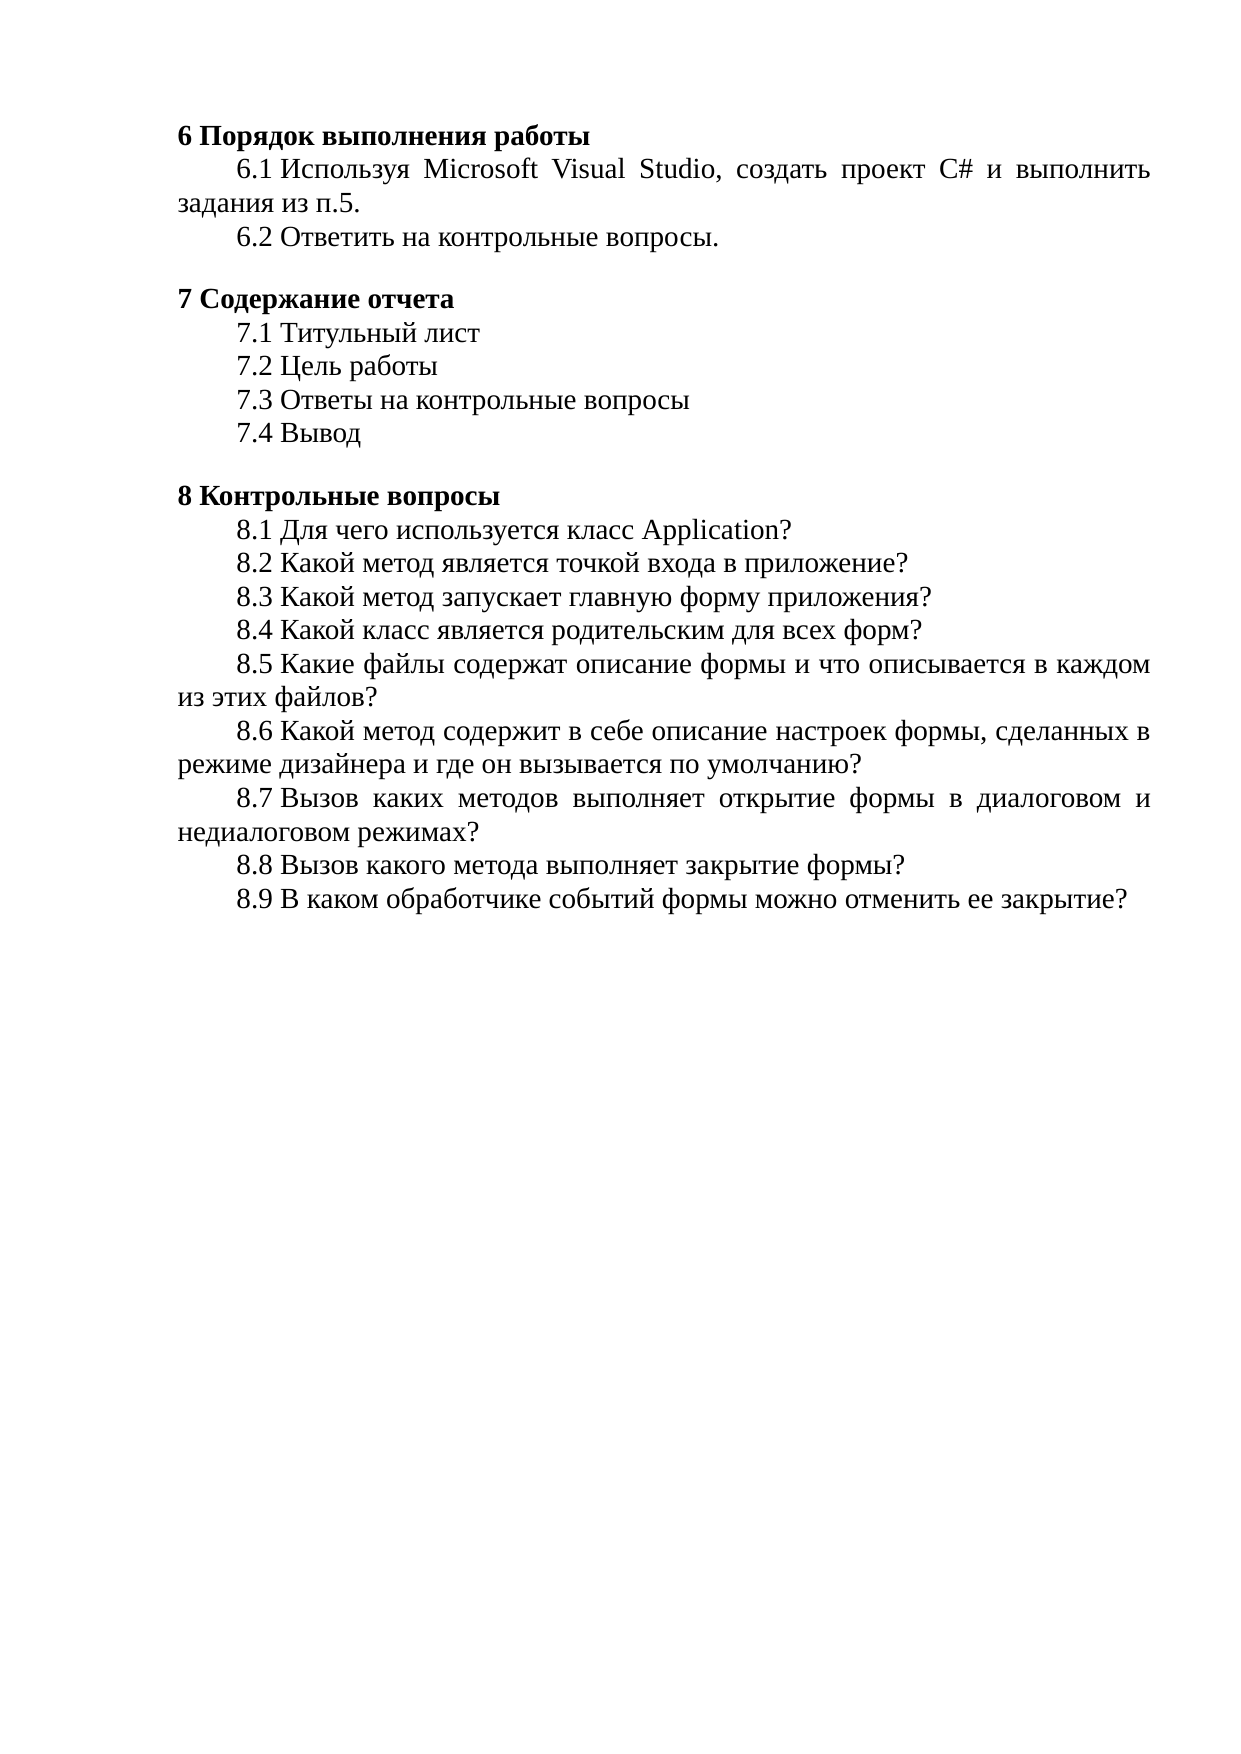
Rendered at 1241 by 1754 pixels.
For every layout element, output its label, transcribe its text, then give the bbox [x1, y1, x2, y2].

text Какой метод является точкой входа в приложение? [177, 545, 1152, 579]
text Для чего используется класс Application? [177, 512, 1152, 545]
text Порядок выполнения работы [177, 118, 1152, 152]
text Титульный лист [177, 315, 1152, 348]
text Какой метод запускает главную форму приложения? [177, 579, 1152, 612]
text Какой класс является родительским для всех форм? [177, 612, 1152, 646]
text Содержание отчета [177, 281, 1152, 315]
text Какой метод содержит в себе описание настроек формы, сделанных в режиме дизайнера и где он вызывается по умолчанию? [177, 713, 1152, 780]
text Вызов какого метода выполняет закрытие формы? [177, 847, 1152, 881]
text Цель работы [177, 348, 1152, 382]
text Вызов каких методов выполняет открытие формы в диалоговом и недиалоговом режимах? [177, 780, 1152, 847]
text Какие файлы содержат описание формы и что описывается в каждом из этих файлов? [177, 646, 1152, 713]
text Используя Microsoft Visual Studio, создать проект C# и выполнить задания из п.5. [177, 152, 1152, 219]
text Ответы на контрольные вопросы [177, 382, 1152, 416]
text Вывод [177, 416, 1152, 449]
text В каком обработчике событий формы можно отменить ее закрытие? [177, 881, 1152, 914]
text Ответить на контрольные вопросы. [177, 219, 1152, 252]
text Контрольные вопросы [177, 478, 1152, 512]
